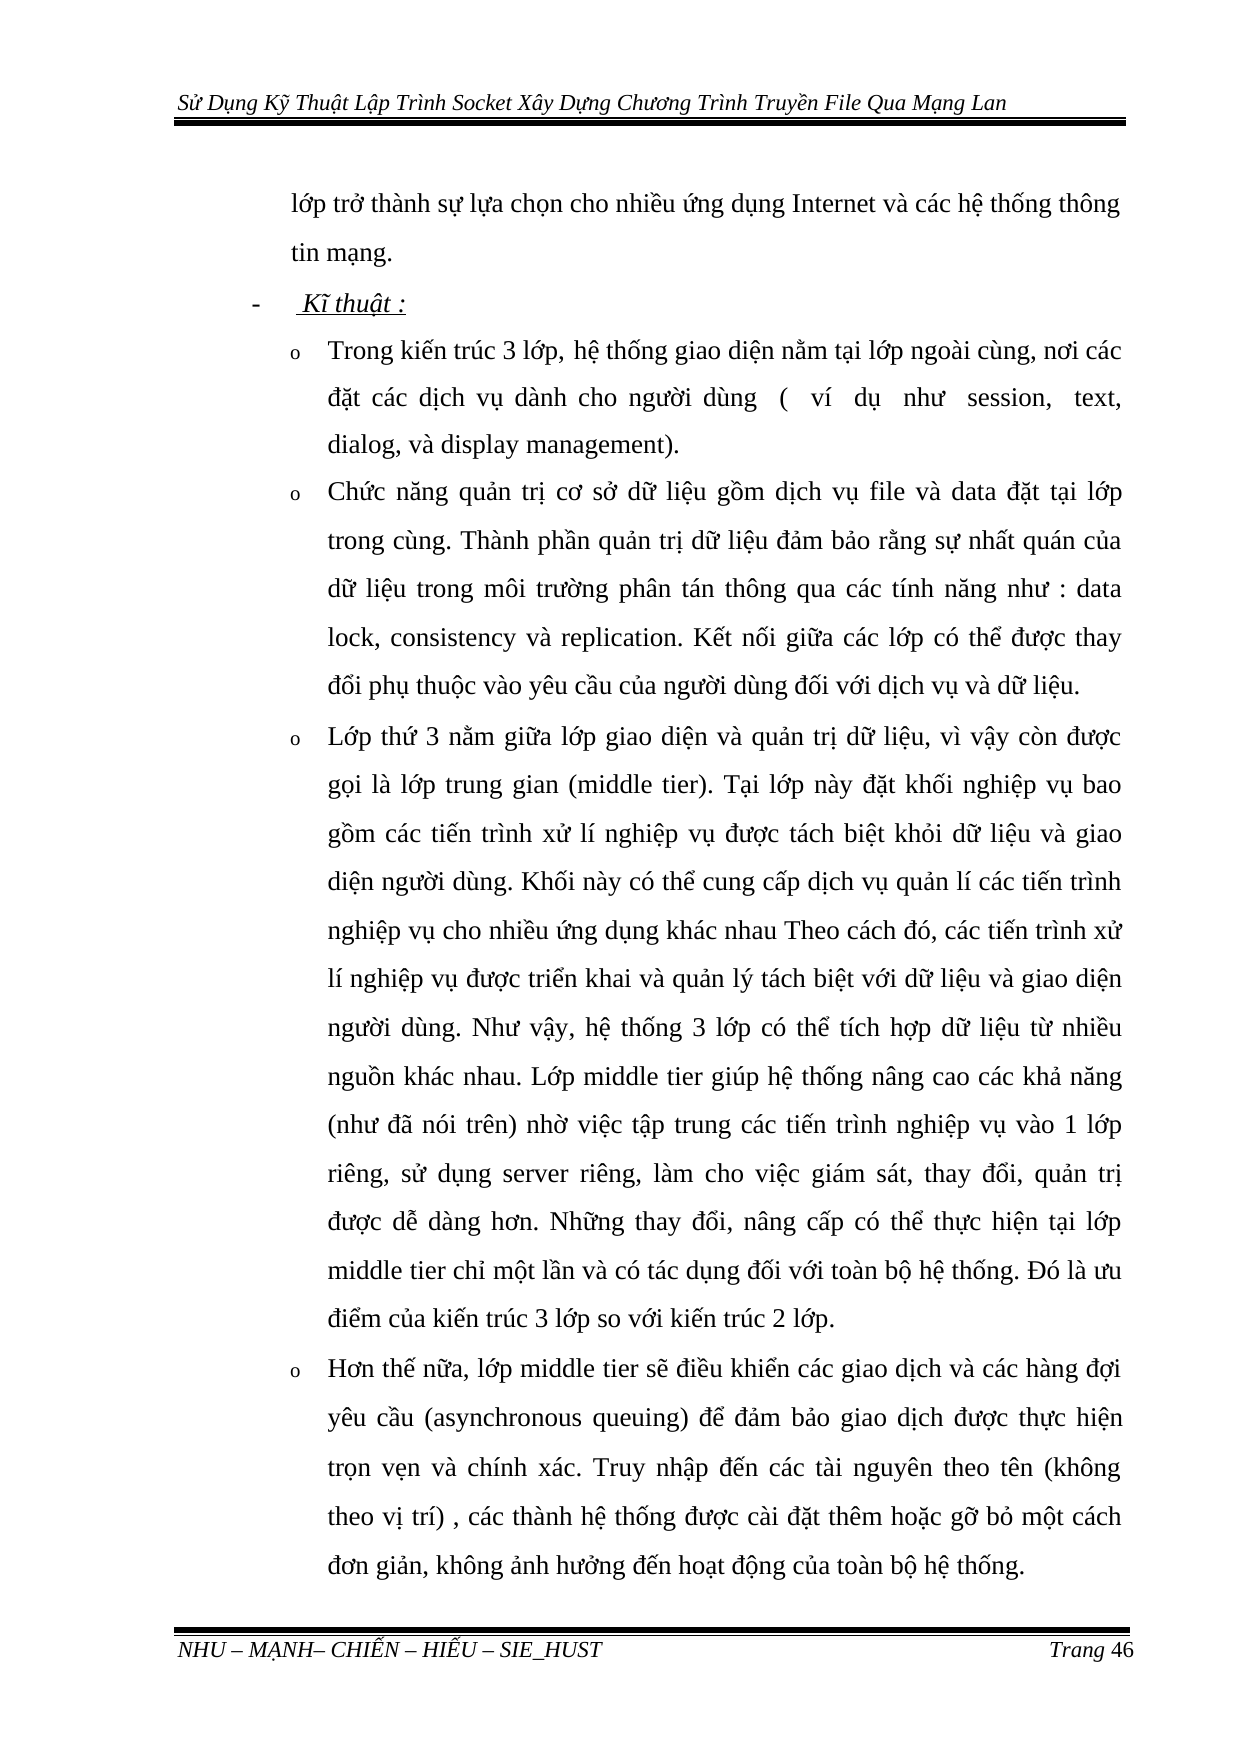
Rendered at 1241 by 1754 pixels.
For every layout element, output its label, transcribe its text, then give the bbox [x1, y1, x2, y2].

list Chức năng quản trị cơ sở dữ liệu gồm dịch vụ file và data đặt tại lớp trong cùng. Thành phần quản trị dữ liệu đảm bảo rằng sự nhất quán của dữ liệu trong môi trường phân tán thông qua các tính năng như : data lock, consistency và replication. Kết nối giữa các lớp có thể được thay đổi phụ thuộc vào yêu cầu của người dùng đối với dịch vụ và dữ liệu. [290, 475, 1123, 701]
list Hơn thế nữa, lớp middle tier sẽ điều khiển các giao dịch và các hàng đợi yêu cầu (asynchronous queuing) để đảm bảo giao dịch được thực hiện trọn vẹn và chính xác. Truy nhập đến các tài nguyên theo tên (không theo vị trí) , các thành hệ thống được cài đặt thêm hoặc gỡ bỏ một cách đơn giản, không ảnh hưởng đến hoạt động của toàn bộ hệ thống. [290, 1352, 1123, 1580]
text lớp trở thành sự lựa chọn cho nhiều ứng dụng Internet và các hệ thống thông tin mạng. [291, 187, 1123, 268]
list Kĩ thuật : [251, 287, 1213, 318]
list Lớp thứ 3 nằm giữa lớp giao diện và quản trị dữ liệu, vì vậy còn được gọi là lớp trung gian (middle tier). Tại lớp này đặt khối nghiệp vụ bao gồm các tiến trình xử lí nghiệp vụ được tách biệt khỏi dữ liệu và giao diện người dùng. Khối này có thể cung cấp dịch vụ quản lí các tiến trình nghiệp vụ cho nhiều ứng dụng khác nhau Theo cách đó, các tiến trình xử lí nghiệp vụ được triển khai và quản lý tách biệt với dữ liệu và giao diện người dùng. Như vậy, hệ thống 3 lớp có thể tích hợp dữ liệu từ nhiều nguồn khác nhau. Lớp middle tier giúp hệ thống nâng cao các khả năng (như đã nói trên) nhờ việc tập trung các tiến trình nghiệp vụ vào 1 lớp riêng, sử dụng server riêng, làm cho việc giám sát, thay đổi, quản trị được dễ dàng hơn. Những thay đổi, nâng cấp có thể thực hiện tại lớp middle tier chỉ một lần và có tác dụng đối với toàn bộ hệ thống. Đó là ưu điểm của kiến trúc 3 lớp so với kiến trúc 2 lớp. [290, 720, 1123, 1333]
list Trong kiến trúc 3 lớp, hệ thống giao diện nằm tại lớp ngoài cùng, nơi các đặt các dịch vụ dành cho người dùng ( ví dụ như session, text, dialog, và display management). [290, 334, 1123, 459]
